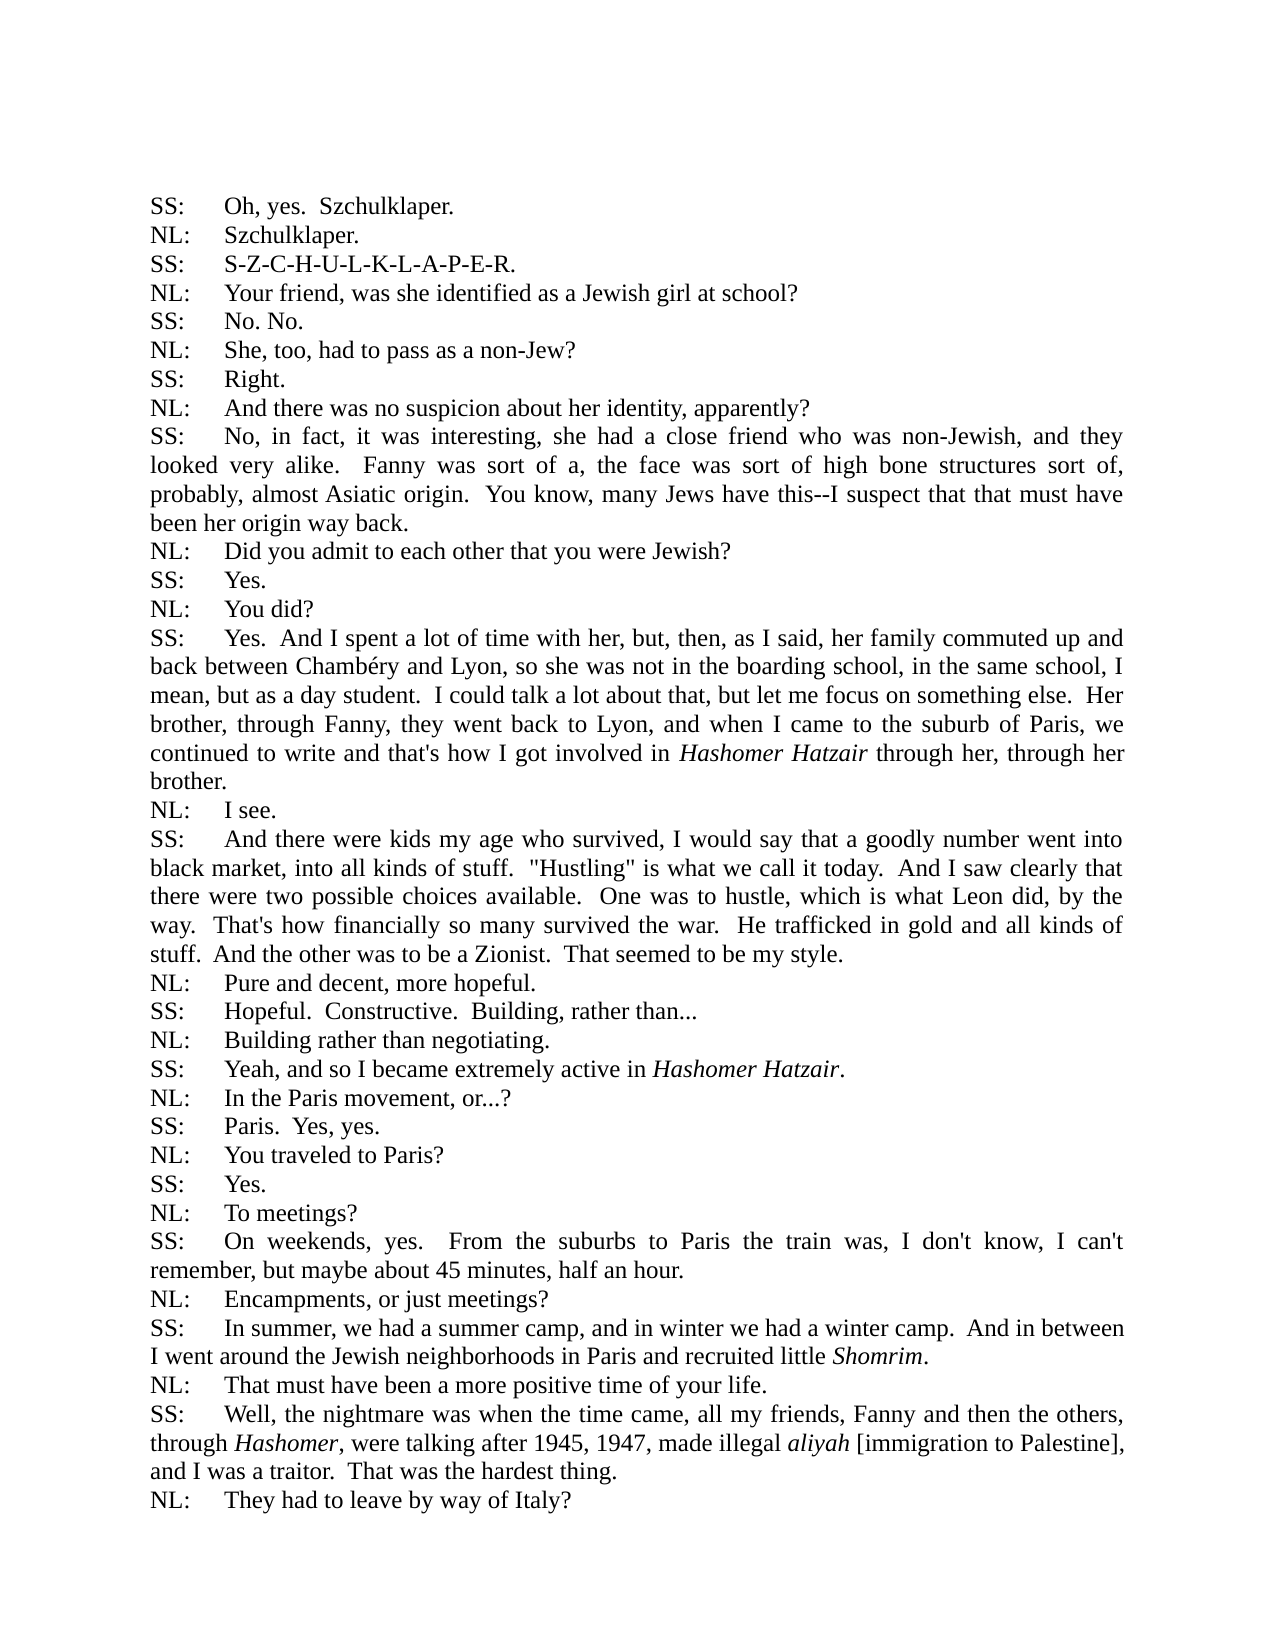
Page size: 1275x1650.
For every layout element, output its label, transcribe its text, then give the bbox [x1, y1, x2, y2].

text SS: Yes. [150, 939, 1125, 968]
text SS: Paris. Yes, yes. [150, 1485, 1125, 1514]
text NL: And there was no suspicion about her identity, apparently? [150, 766, 1125, 795]
text SS: Right. [150, 738, 1125, 766]
text NL: I see. They were in hiding apparently. [150, 335, 1125, 364]
text SS: No, in fact, it was interesting, she had a close friend who was non-Jewish, and they looked very alike. Fanny was sort of a, the face was sort of high bone structures sort of, probably, almost Asiatic origin. You know, many Jews have this--I suspect that that must have been her origin way back. [150, 795, 1125, 910]
text SS: And there were kids my age who survived, I would say that a goodly number went into black market, into all kinds of stuff. "Hustling" is what we call it today. And I saw clearly that there were two possible choices available. One was to hustle, which is what Leon did, by the way. That's how financially so many survived the war. He trafficked in gold and all kinds of stuff. And the other was to be a Zionist. That seemed to be my style. [150, 1198, 1125, 1341]
text SS: And survived. I think, all of them, in fact. The oldest brother was taken, was deported. He survived. He came back. Another brother was very active, I think. I'm not sure if he was in the Underground. I certainly know he was very active as a Zionist and he started--he was one of the people who started Hashomer Hatzair after the war in France. [150, 421, 1125, 536]
text SS: Hopeful. Constructive. Building, rather than... [150, 1370, 1125, 1399]
text SS: Yeah, and so I became extremely active in Hashomer Hatzair. [150, 1428, 1125, 1456]
text SS: They commuted between Chambéry and Lyon, up and back, up and back. [150, 364, 1125, 393]
text NL: Living in France? [150, 278, 1125, 306]
text NL: Do you remember his last name? [150, 536, 1125, 565]
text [150, 191, 1125, 278]
text SS: Oh, yes. Szchulklaper. [150, 565, 1125, 594]
text NL: She, too, had to pass as a non-Jew? [150, 709, 1125, 738]
text NL: I see. [150, 1169, 1125, 1198]
text NL: Building rather than negotiating. [150, 1399, 1125, 1428]
text NL: And survived? [150, 393, 1125, 421]
text NL: You did? [150, 968, 1125, 996]
text SS: Yes. And I spent a lot of time with her, but, then, as I said, her family commuted up and back between Chambéry and Lyon, so she was not in the boarding school, in the same school, I mean, but as a day student. I could talk a lot about that, but let me focus on something else. Her brother, through Fanny, they went back to Lyon, and when I came to the suburb of Paris, we continued to write and that's how I got involved in Hashomer Hatzair through her, through her brother. [150, 996, 1125, 1169]
text NL: Your friend, was she identified as a Jewish girl at school? [150, 651, 1125, 680]
text SS: Yeah, living in Chambéry. [150, 306, 1125, 335]
text SS: S-Z-C-H-U-L-K-L-A-P-E-R. [150, 623, 1125, 651]
text NL: Did you admit to each other that you were Jewish? [150, 910, 1125, 939]
text NL: Pure and decent, more hopeful. [150, 1341, 1125, 1370]
text SS: No. No. [150, 680, 1125, 709]
text NL: In the Paris movement, or...? [150, 1456, 1125, 1485]
text NL: Szchulklaper. [150, 594, 1125, 623]
